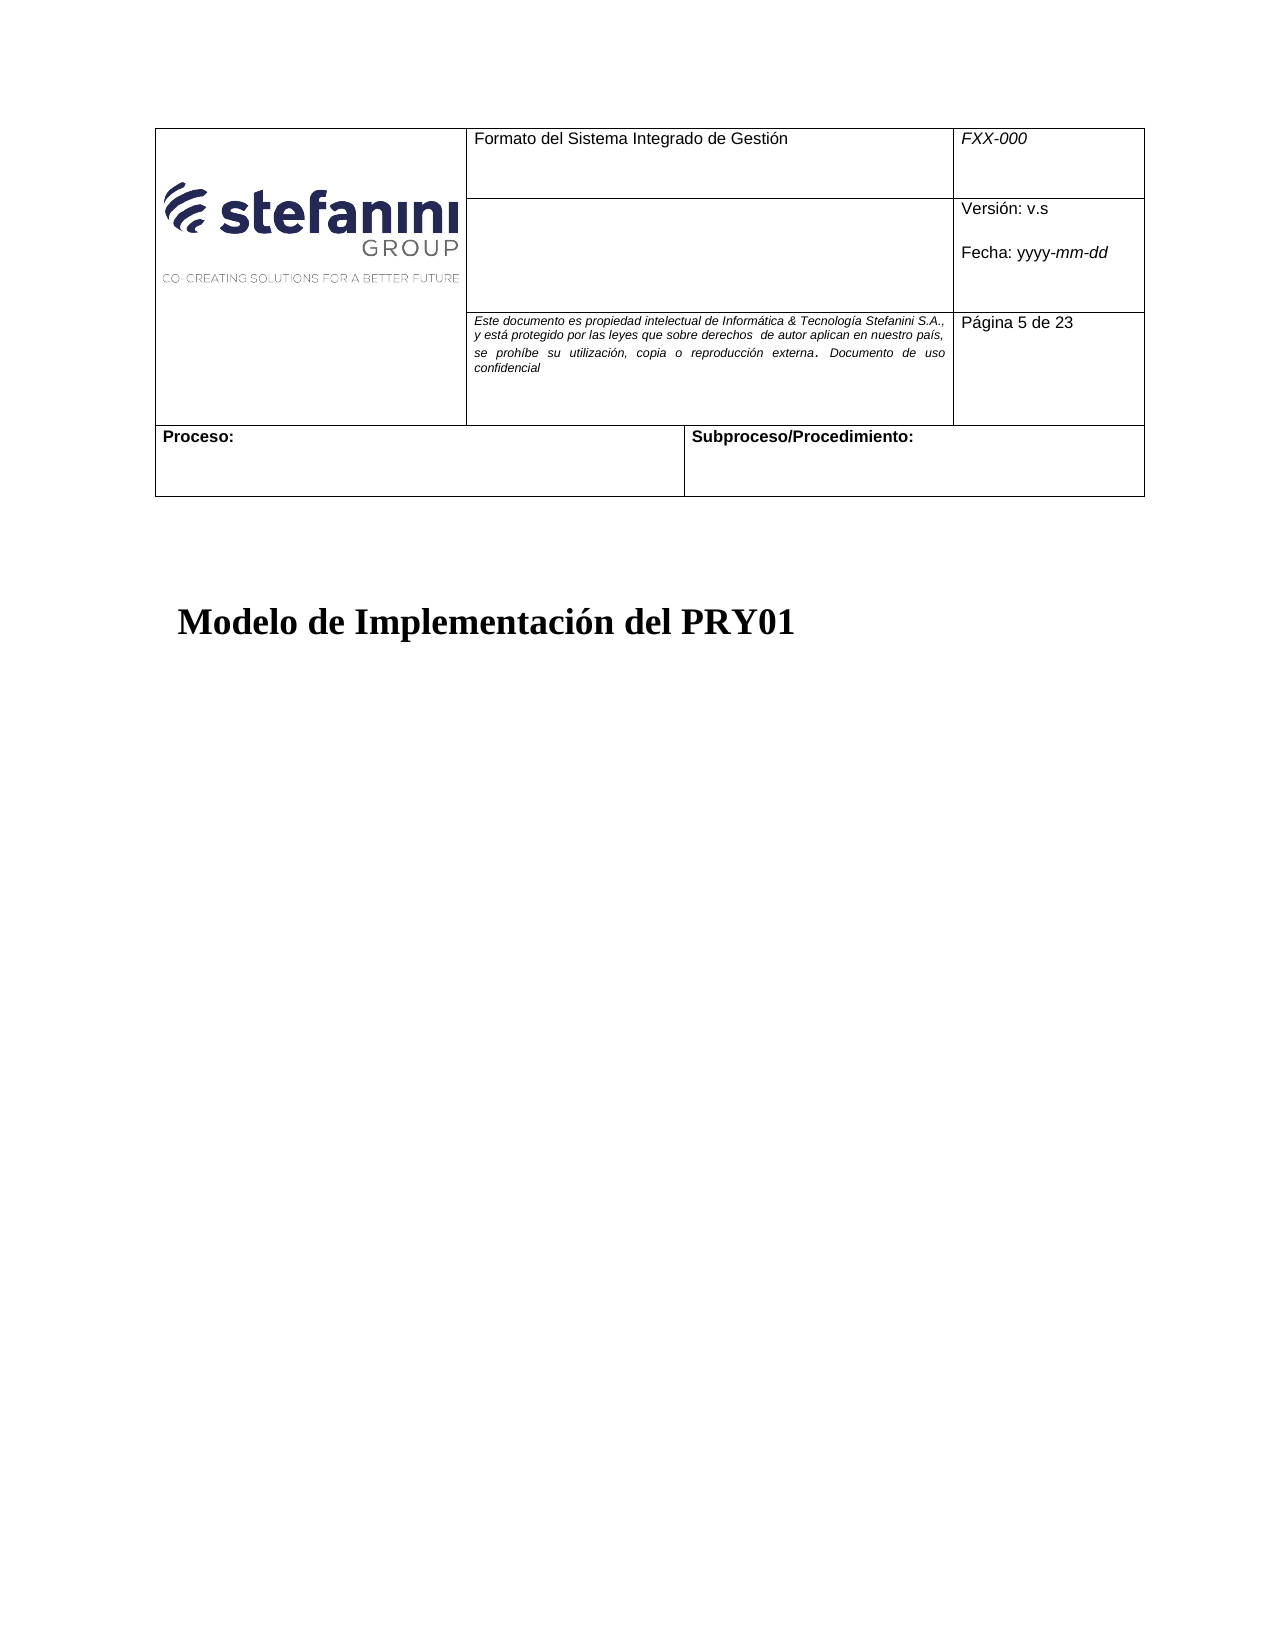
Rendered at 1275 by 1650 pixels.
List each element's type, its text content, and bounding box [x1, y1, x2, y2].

picture [162, 182, 460, 286]
subtitle Modelo de Implementación del PRY01 [177, 599, 1098, 642]
